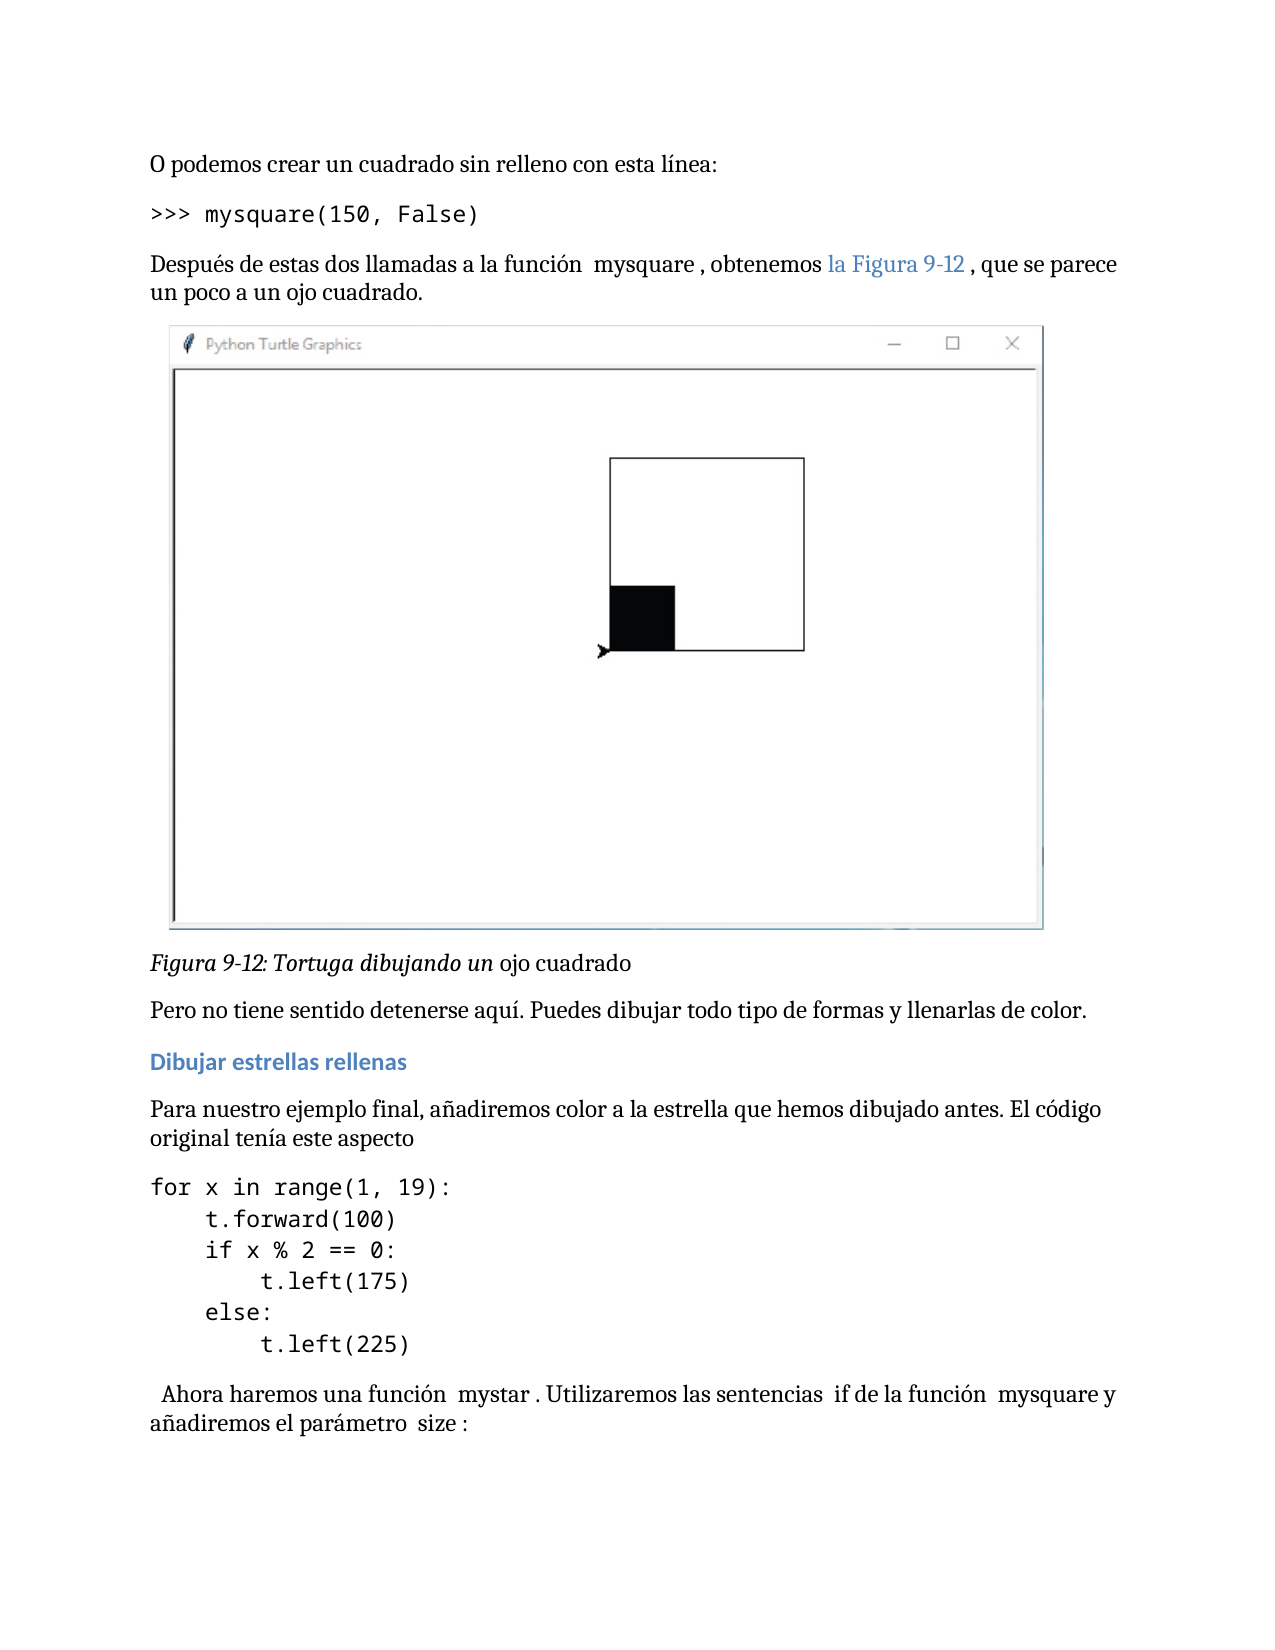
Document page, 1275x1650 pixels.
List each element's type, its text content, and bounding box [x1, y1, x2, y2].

subtitle Dibujar estrellas rellenas [150, 1046, 1125, 1076]
text Ahora haremos una función mystar . Utilizaremos las sentencias if de la función mysquare y añadiremos el parámetro size : [150, 1380, 1125, 1437]
text >>> mysquare(150, False) [150, 197, 1125, 229]
text Pero no tiene sentido detenerse aquí. Puedes dibujar todo tipo de formas y llenarlas de color. [150, 996, 1125, 1025]
text Figura 9-12: Tortuga dibujando un ojo cuadrado [150, 949, 1125, 977]
text O podemos crear un cuadrado sin relleno con esta línea: [150, 150, 1125, 179]
text for x in range(1, 19): t.forward(100) if x % 2 == 0: t.left(175) else: t.left(225) [150, 1171, 1125, 1359]
text Para nuestro ejemplo final, añadiremos color a la estrella que hemos dibujado antes. El código original tenía este aspecto [150, 1095, 1125, 1153]
picture [168, 325, 1044, 930]
text Después de estas dos llamadas a la función mysquare , obtenemos la Figura 9-12 , que se parece un poco a un ojo cuadrado. [150, 249, 1125, 307]
